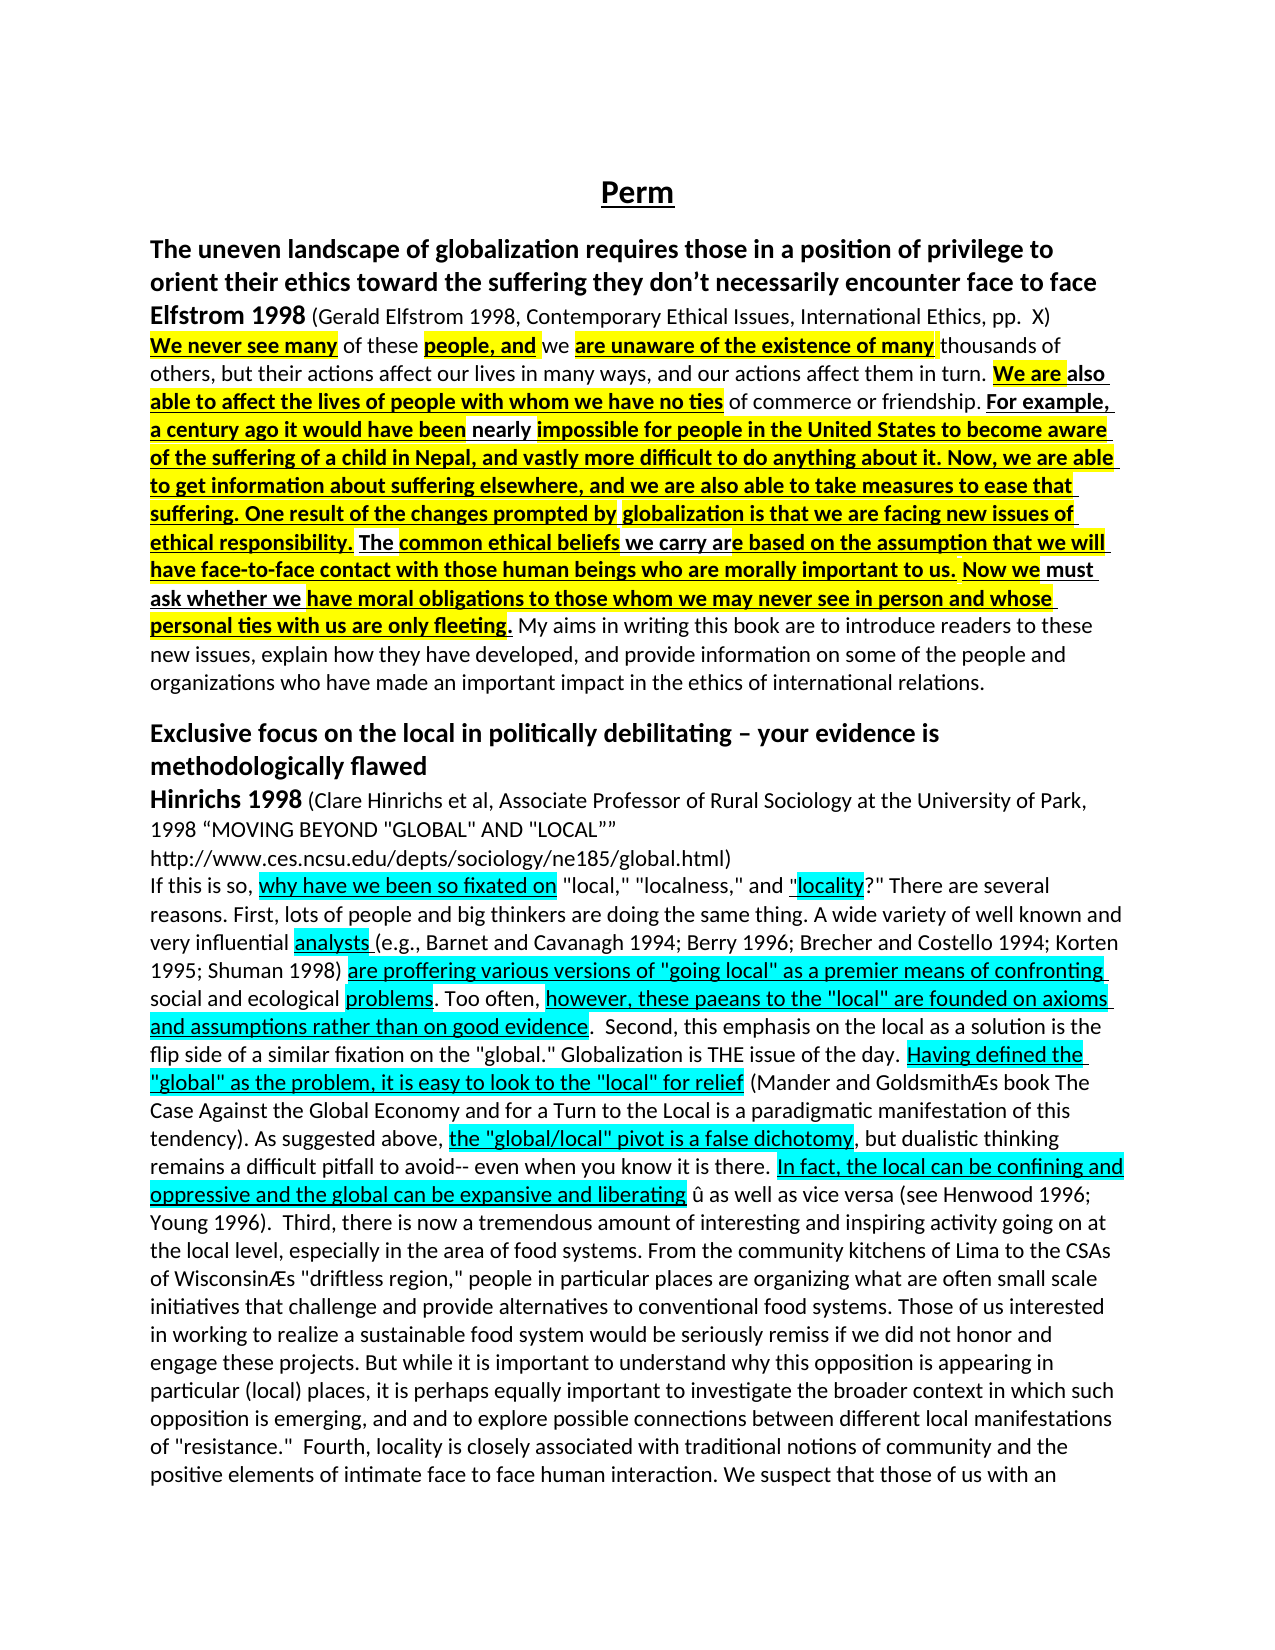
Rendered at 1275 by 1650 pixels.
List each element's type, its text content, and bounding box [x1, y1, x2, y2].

text Elfstrom 1998 (Gerald Elfstrom 1998, Contemporary Ethical Issues, International Ethics, pp. X) [150, 298, 1125, 331]
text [150, 872, 1125, 1488]
subtitle Perm [150, 171, 1125, 212]
subtitle The uneven landscape of globalization requires those in a position of privilege to orient their ethics toward the suffering they don’t necessarily encounter face to face [150, 232, 1125, 298]
text We never see many of these people, and we are unaware of the existence of many thousands of others, but their actions affect our lives in many ways, and our actions affect them in turn. We are also able to affect the lives of people with whom we have no ties of commerce or friendship. For example, a century ago it would have been nearly impossible for people in the United States to become aware of the suffering of a child in Nepal, and vastly more difficult to do anything about it. Now, we are able to get information about suffering elsewhere, and we are also able to take measures to ease that suffering. One result of the changes prompted by globalization is that we are facing new issues of ethical responsibility. The common ethical beliefs we carry are based on the assumption that we will have face-to-face contact with those human beings who are morally important to us. Now we must ask whether we have moral obligations to those whom we may never see in person and whose personal ties with us are only fleeting. My aims in writing this book are to introduce readers to these new issues, explain how they have developed, and provide information on some of the people and organizations who have made an important impact in the ethics of international relations. [150, 331, 1125, 696]
subtitle Exclusive focus on the local in politically debilitating – your evidence is methodologically flawed [150, 717, 1125, 783]
text Hinrichs 1998 (Clare Hinrichs et al, Associate Professor of Rural Sociology at the University of Park, 1998 “MOVING BEYOND "GLOBAL" AND "LOCAL”” http://www.ces.ncsu.edu/depts/sociology/ne185/global.html) [150, 783, 1125, 872]
